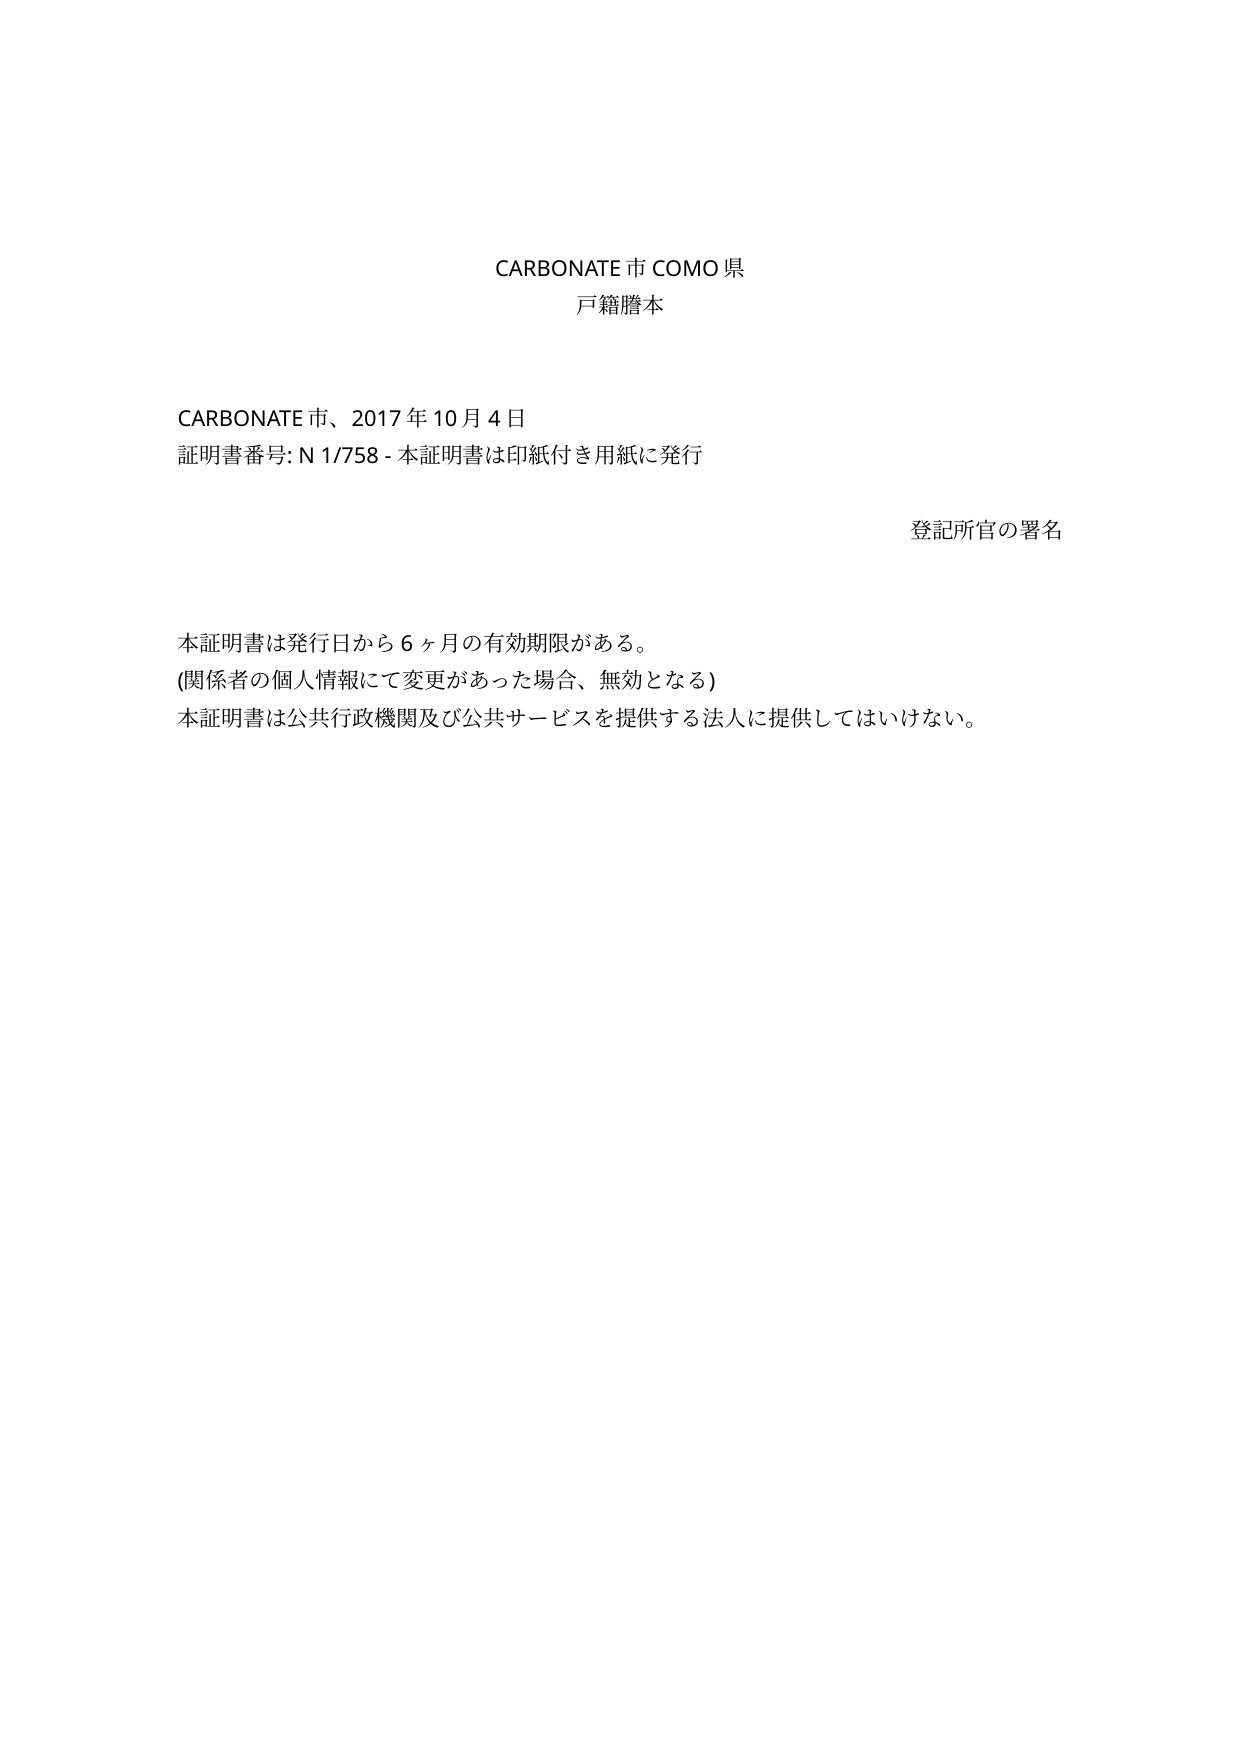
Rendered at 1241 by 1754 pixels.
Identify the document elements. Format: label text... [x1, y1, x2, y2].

text (関係者の個人情報にて変更があった場合、無効となる) [177, 661, 1063, 698]
text 本証明書は公共行政機関及び公共サービスを提供する法人に提供してはいけない。 [177, 698, 1063, 736]
text CARBONATE市、2017年10月4日 [177, 398, 1063, 436]
text 登記所官の署名 [177, 511, 1063, 548]
text CARBONATE市COMO県 [177, 248, 1063, 286]
text 証明書番号: N 1/758 - 本証明書は印紙付き用紙に発行 [177, 436, 1063, 473]
text 戸籍謄本 [177, 286, 1063, 323]
text 本証明書は発行日から6ヶ月の有効期限がある。 [177, 623, 1063, 661]
